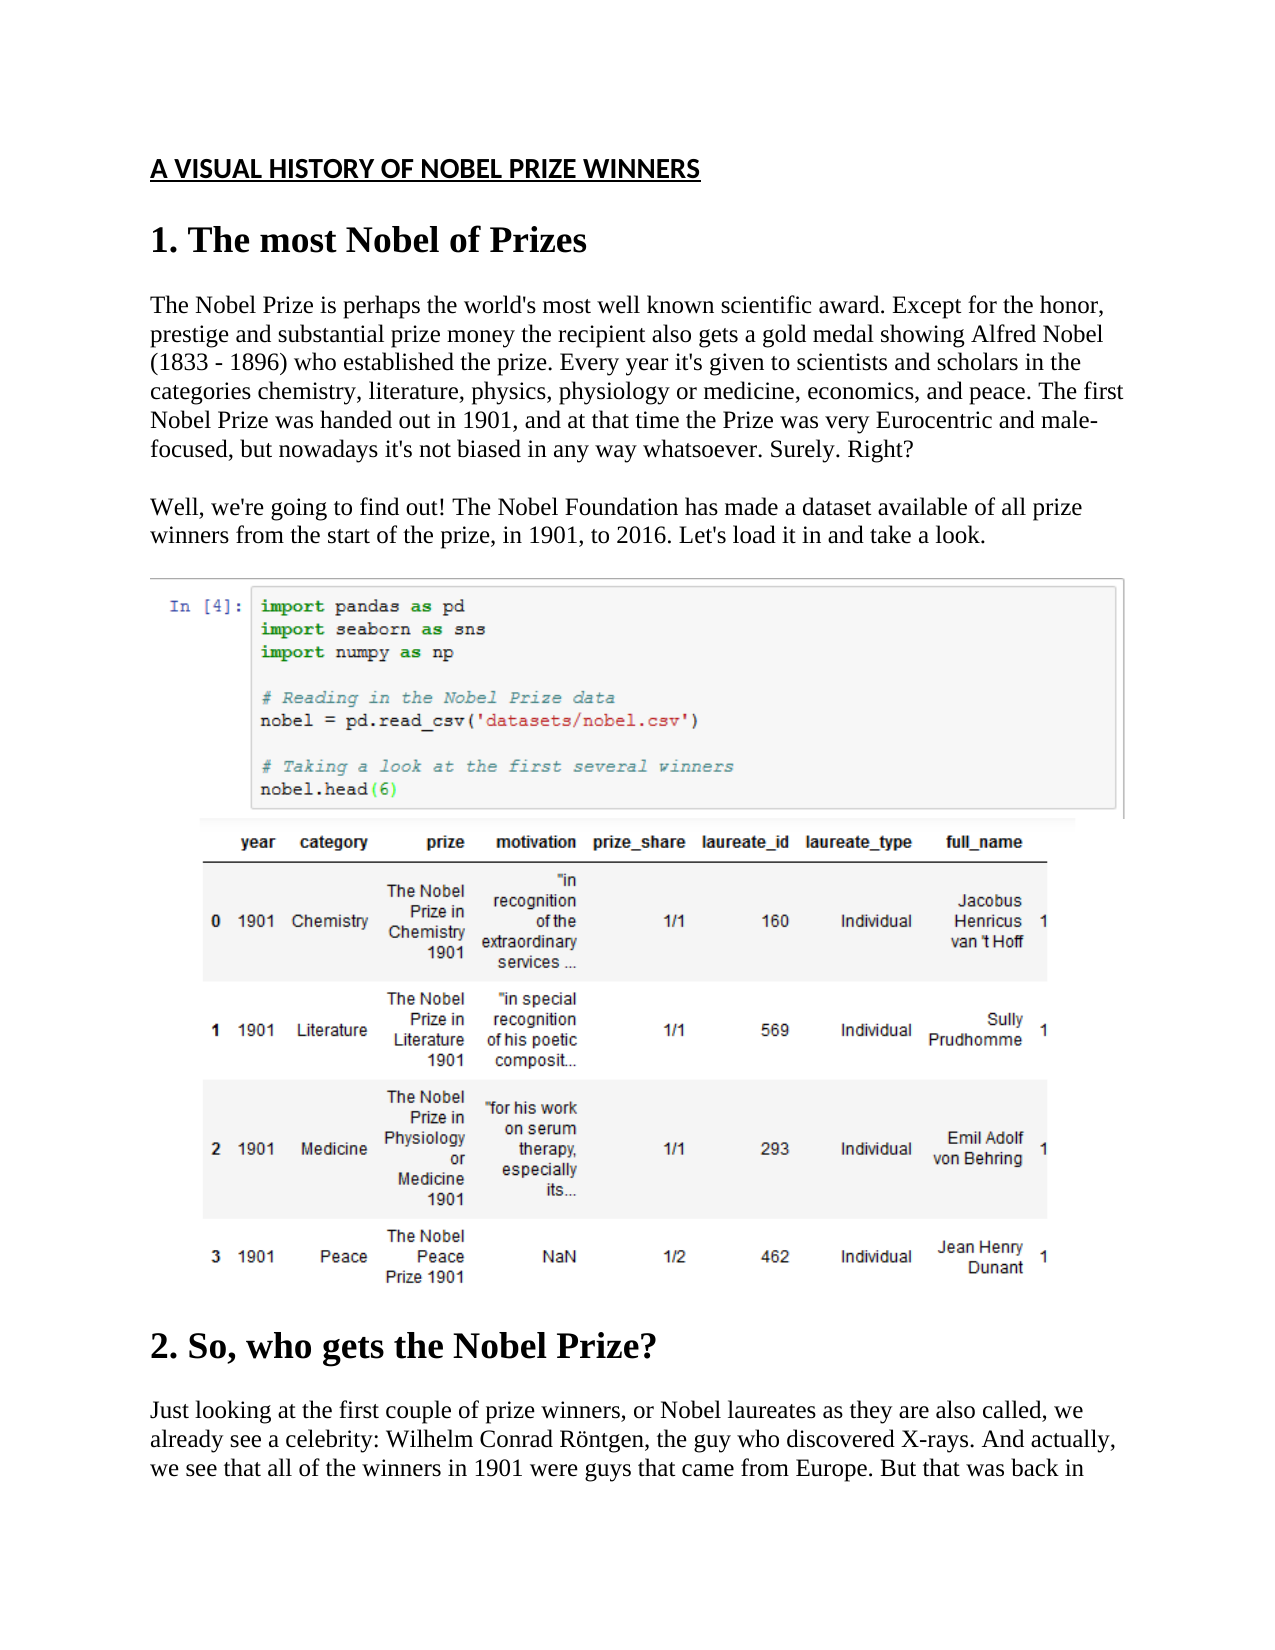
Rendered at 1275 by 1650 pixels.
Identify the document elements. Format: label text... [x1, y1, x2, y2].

subtitle 2. So, who gets the Nobel Prize? [150, 1323, 1125, 1366]
text A VISUAL HISTORY OF NOBEL PRIZE WINNERS [150, 150, 1125, 186]
text Well, we're going to find out! The Nobel Foundation has made a dataset available of all prize winners from the start of the prize, in 1901, to 2016. Let's load it in and take a look. [150, 492, 1125, 549]
picture [150, 578, 1125, 1294]
text 1. The most Nobel of Prizes [150, 218, 1125, 261]
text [150, 1396, 1125, 1482]
text The Nobel Prize is perhaps the world's most well known scientific award. Except for the honor, prestige and substantial prize money the recipient also gets a gold medal showing Alfred Nobel (1833 - 1896) who established the prize. Every year it's given to scientists and scholars in the categories chemistry, literature, physics, physiology or medicine, economics, and peace. The first Nobel Prize was handed out in 1901, and at that time the Prize was very Eurocentric and male-focused, but nowadays it's not biased in any way whatsoever. Surely. Right? [150, 290, 1125, 462]
